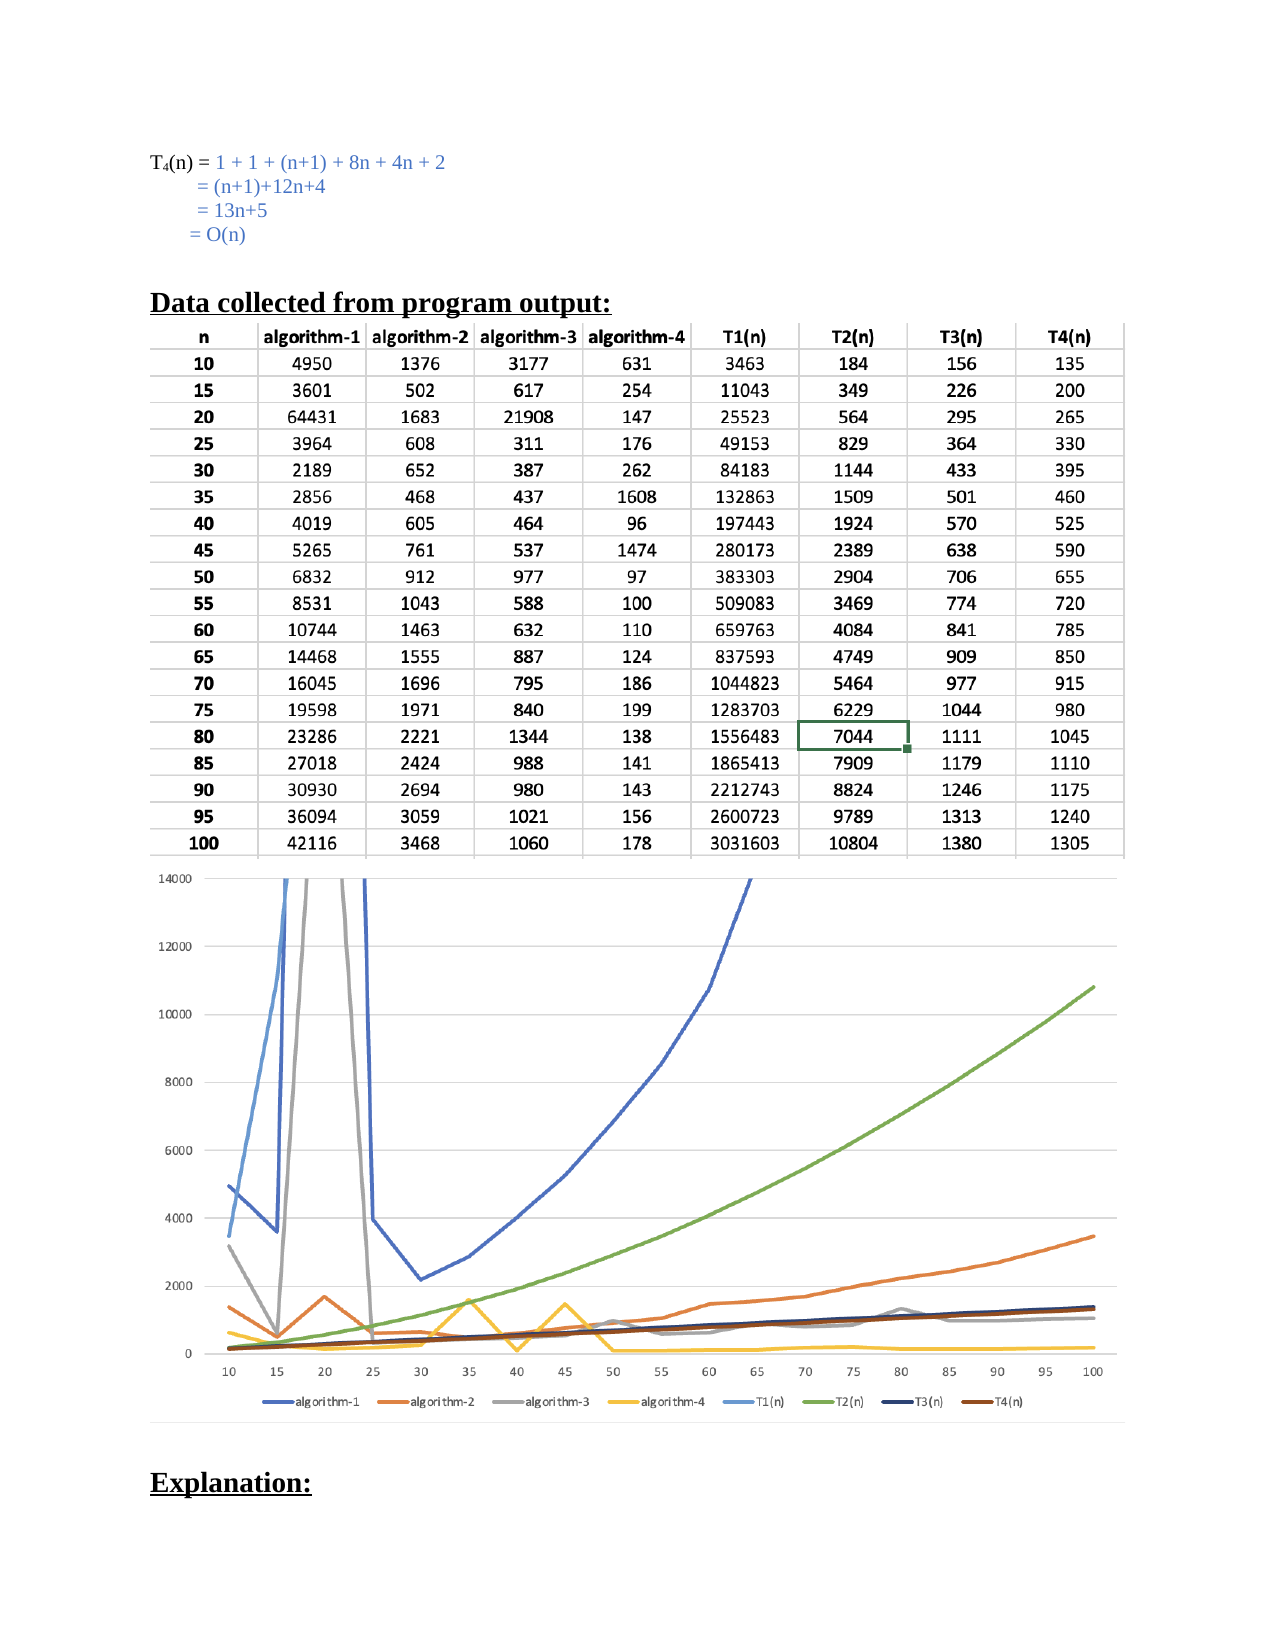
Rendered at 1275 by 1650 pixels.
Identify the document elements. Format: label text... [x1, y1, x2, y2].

picture [150, 863, 1125, 1423]
picture [150, 323, 1125, 859]
text T4(n) = 1 + 1 + (n+1) + 8n + 4n + 2 [150, 150, 1125, 174]
text Explanation: [150, 1465, 1125, 1499]
text = (n+1)+12n+4 [150, 174, 1125, 198]
text = O(n) [150, 222, 1125, 246]
text Data collected from program output: [150, 285, 1125, 318]
text = 13n+5 [150, 198, 1125, 222]
